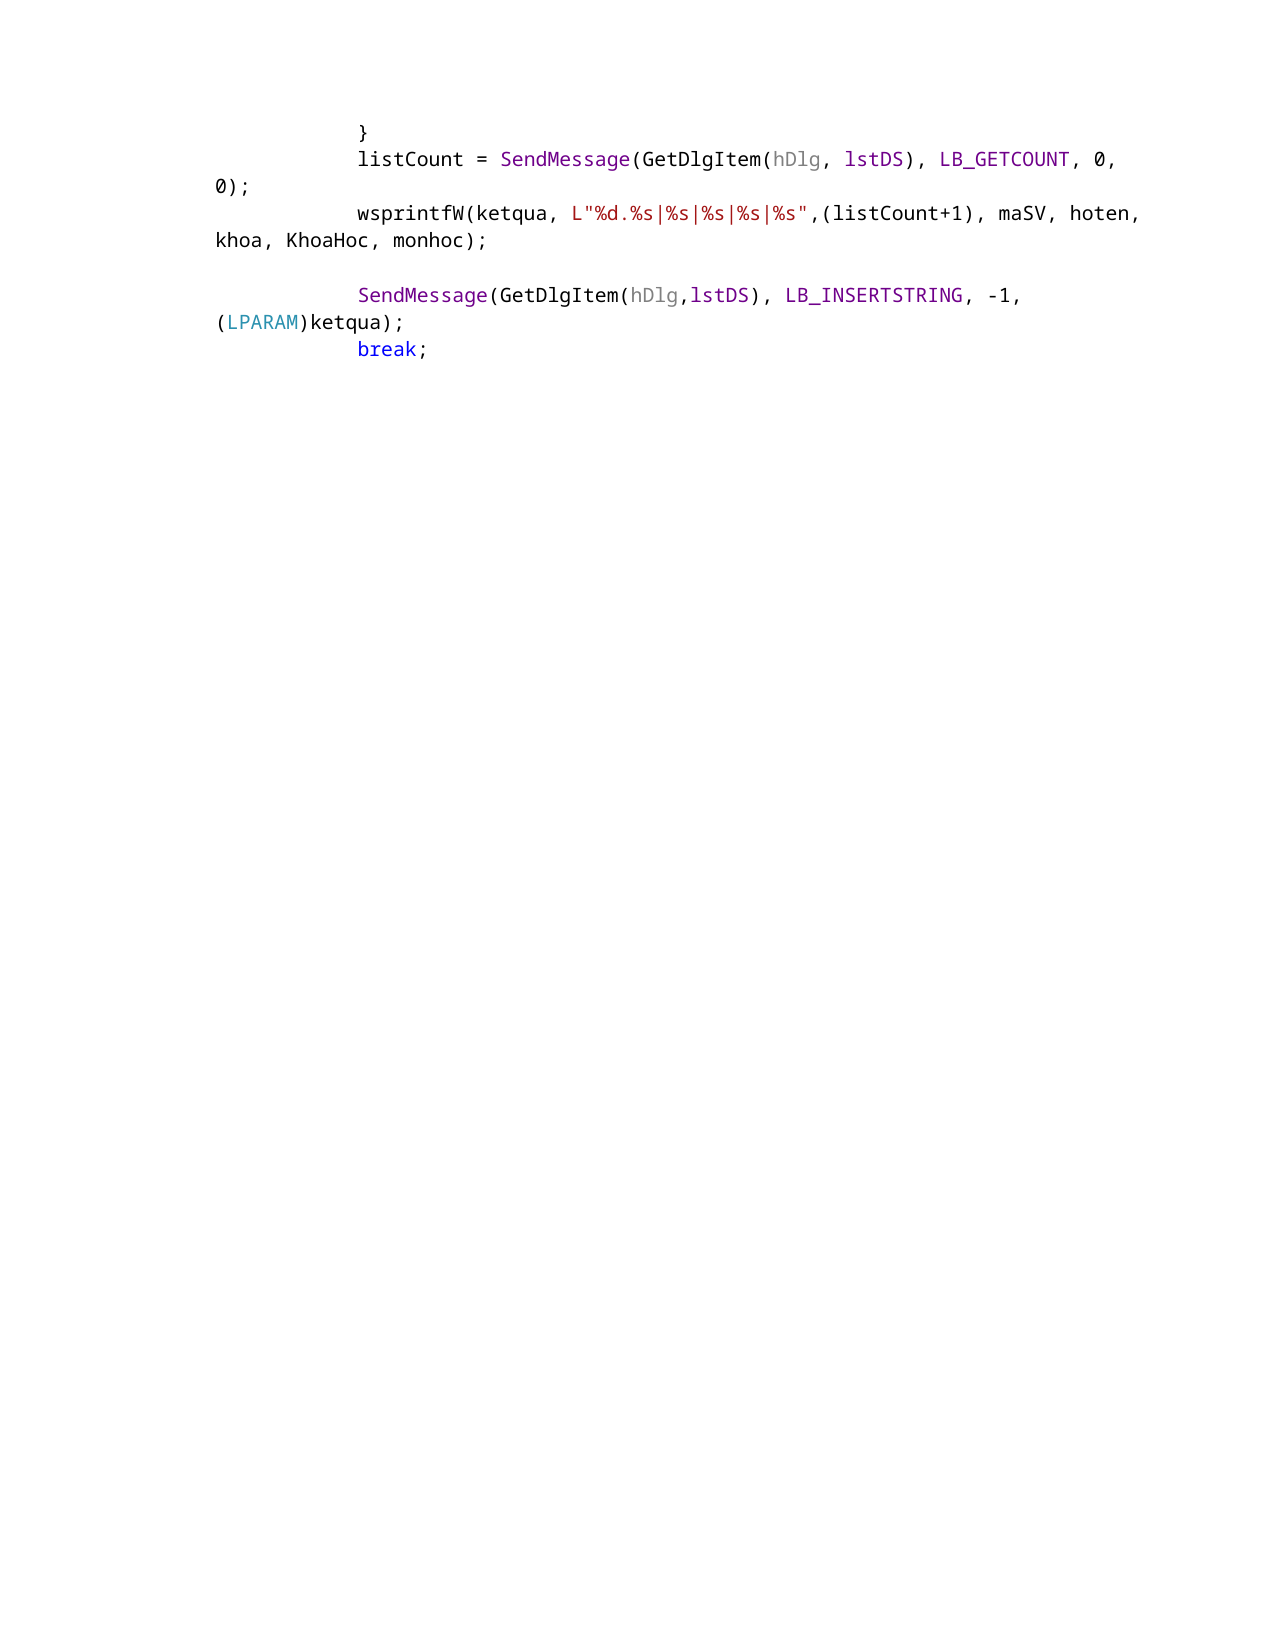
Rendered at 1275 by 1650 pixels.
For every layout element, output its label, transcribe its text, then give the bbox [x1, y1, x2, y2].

text wsprintfW(ketqua, L"%d.%s|%s|%s|%s|%s",(listCount+1), maSV, hoten, khoa, KhoaHoc, monhoc); [215, 199, 1157, 253]
text } [215, 118, 1157, 145]
text break; [215, 335, 1157, 362]
text SendMessage(GetDlgItem(hDlg,lstDS), LB_INSERTSTRING, -1, (LPARAM)ketqua); [215, 281, 1157, 335]
text listCount = SendMessage(GetDlgItem(hDlg, lstDS), LB_GETCOUNT, 0, 0); [215, 145, 1157, 199]
